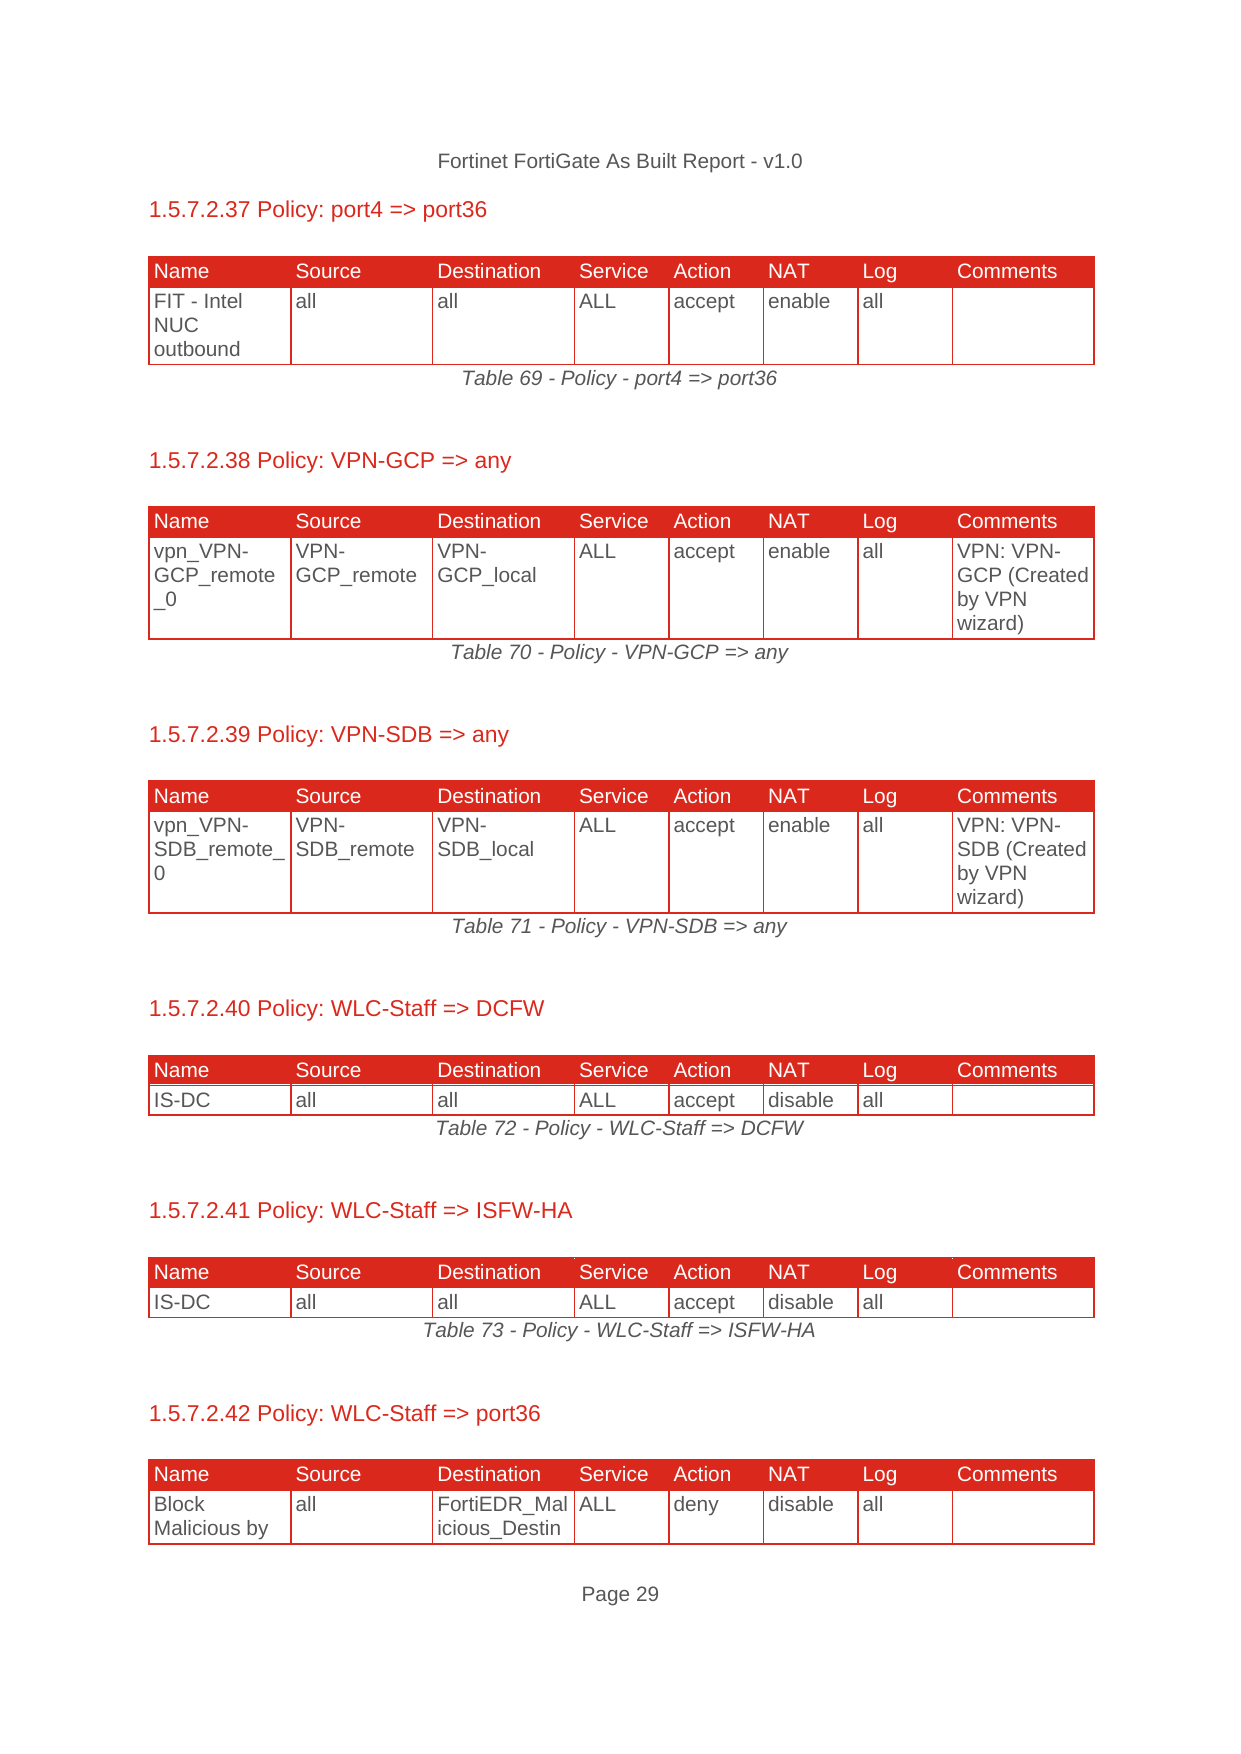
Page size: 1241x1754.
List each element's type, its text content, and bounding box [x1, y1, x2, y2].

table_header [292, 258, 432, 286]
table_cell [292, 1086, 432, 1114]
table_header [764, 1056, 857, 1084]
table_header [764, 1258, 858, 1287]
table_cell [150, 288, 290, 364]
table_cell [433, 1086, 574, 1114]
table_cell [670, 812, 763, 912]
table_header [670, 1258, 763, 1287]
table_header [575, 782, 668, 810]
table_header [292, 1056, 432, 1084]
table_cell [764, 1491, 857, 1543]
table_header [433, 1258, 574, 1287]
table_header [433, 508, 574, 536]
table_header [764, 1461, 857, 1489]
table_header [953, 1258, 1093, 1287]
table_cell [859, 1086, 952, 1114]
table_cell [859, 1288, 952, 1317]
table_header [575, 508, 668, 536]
subtitle 1.5.7.2.40 Policy: WLC-Staff => DCFW [148, 995, 1092, 1021]
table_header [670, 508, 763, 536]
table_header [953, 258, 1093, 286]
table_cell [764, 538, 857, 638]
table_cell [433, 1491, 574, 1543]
subtitle 1.5.7.2.39 Policy: VPN-SDB => any [148, 721, 1092, 747]
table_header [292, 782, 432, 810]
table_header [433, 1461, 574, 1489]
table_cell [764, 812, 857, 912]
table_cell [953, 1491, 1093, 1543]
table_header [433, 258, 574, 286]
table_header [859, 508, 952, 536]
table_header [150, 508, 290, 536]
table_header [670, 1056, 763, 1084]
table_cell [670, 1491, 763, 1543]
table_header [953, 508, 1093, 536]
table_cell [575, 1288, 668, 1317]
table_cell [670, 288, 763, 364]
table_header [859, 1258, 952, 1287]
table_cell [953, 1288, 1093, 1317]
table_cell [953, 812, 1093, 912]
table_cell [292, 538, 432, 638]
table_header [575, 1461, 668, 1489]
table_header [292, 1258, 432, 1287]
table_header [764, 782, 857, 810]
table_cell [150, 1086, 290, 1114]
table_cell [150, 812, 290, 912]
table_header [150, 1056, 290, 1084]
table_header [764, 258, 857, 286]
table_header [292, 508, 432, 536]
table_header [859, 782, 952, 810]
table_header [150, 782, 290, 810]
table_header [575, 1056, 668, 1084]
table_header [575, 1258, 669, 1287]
subtitle 1.5.7.2.38 Policy: VPN-GCP => any [148, 447, 1092, 473]
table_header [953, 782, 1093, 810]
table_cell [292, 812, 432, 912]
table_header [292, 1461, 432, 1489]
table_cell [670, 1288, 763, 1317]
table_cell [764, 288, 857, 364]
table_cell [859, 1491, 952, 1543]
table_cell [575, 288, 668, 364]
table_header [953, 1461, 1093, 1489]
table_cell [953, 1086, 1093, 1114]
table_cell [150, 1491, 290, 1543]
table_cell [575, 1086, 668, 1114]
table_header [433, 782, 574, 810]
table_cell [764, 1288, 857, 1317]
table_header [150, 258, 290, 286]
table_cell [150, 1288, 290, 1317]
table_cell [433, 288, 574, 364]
subtitle 1.5.7.2.37 Policy: port4 => port36 [148, 196, 1092, 223]
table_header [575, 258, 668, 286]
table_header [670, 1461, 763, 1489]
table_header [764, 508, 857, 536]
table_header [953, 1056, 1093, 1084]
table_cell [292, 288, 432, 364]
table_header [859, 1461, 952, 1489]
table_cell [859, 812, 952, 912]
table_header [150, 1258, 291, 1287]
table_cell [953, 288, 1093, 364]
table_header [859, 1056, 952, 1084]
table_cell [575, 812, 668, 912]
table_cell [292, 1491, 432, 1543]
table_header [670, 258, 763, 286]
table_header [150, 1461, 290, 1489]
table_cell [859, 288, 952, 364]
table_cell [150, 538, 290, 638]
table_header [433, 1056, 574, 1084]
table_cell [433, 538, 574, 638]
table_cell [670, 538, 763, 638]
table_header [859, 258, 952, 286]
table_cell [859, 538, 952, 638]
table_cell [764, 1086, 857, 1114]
subtitle 1.5.7.2.42 Policy: WLC-Staff => port36 [148, 1399, 1092, 1426]
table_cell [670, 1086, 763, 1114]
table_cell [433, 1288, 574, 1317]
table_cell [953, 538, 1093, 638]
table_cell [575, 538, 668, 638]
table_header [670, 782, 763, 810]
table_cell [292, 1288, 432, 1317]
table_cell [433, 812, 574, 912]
subtitle 1.5.7.2.41 Policy: WLC-Staff => ISFW-HA [148, 1197, 1092, 1223]
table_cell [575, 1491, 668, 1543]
